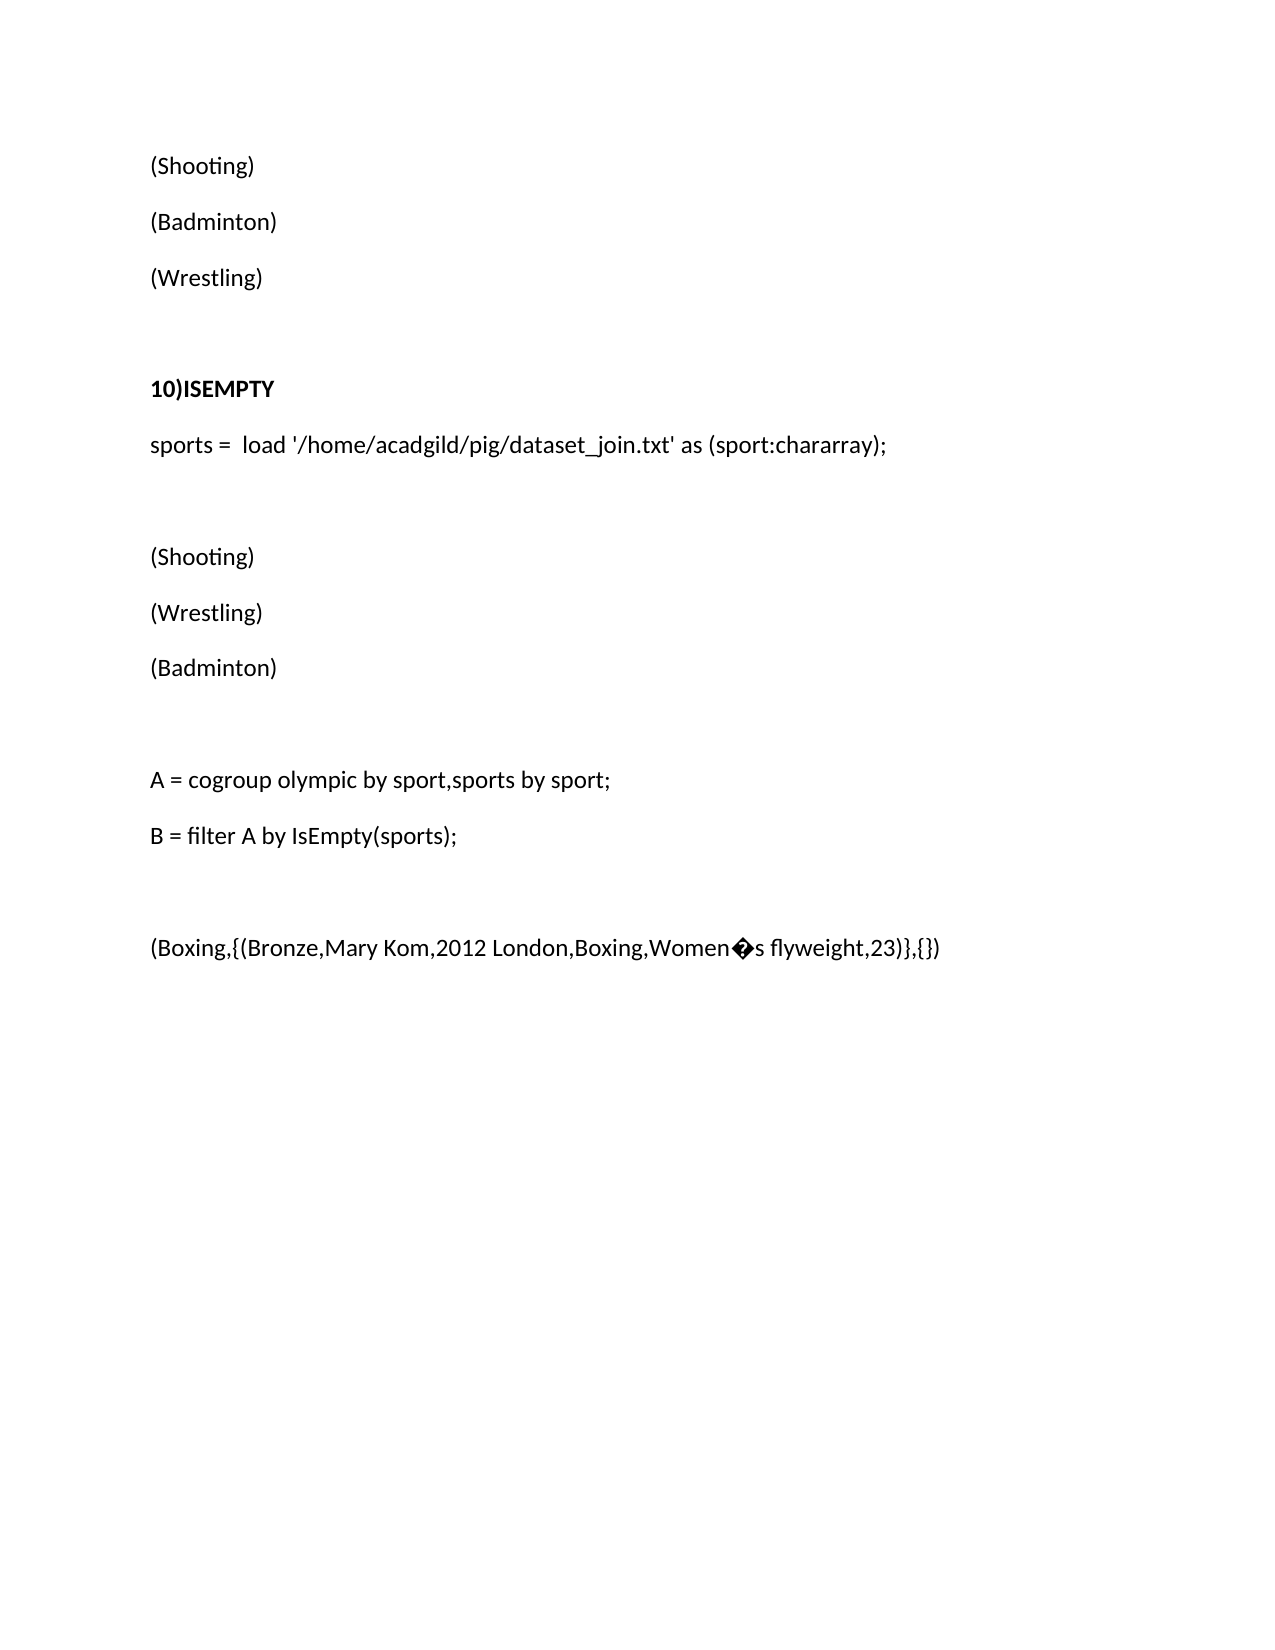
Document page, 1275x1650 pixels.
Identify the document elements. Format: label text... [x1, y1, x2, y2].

text A = cogroup olympic by sport,sports by sport; [150, 764, 1125, 795]
text B = filter A by IsEmpty(sports); [150, 820, 1125, 851]
text (Wrestling) [150, 262, 1125, 292]
text (Badminton) [150, 652, 1125, 683]
text (Boxing,{(Bronze,Mary Kom,2012 London,Boxing,Women�s flyweight,23)},{}) [150, 932, 1125, 962]
text 10)ISEMPTY [150, 373, 1125, 404]
text (Badminton) [150, 206, 1125, 236]
text sports = load '/home/acadgild/pig/dataset_join.txt' as (sport:chararray); [150, 429, 1125, 460]
text (Shooting) [150, 541, 1125, 571]
text (Wrestling) [150, 597, 1125, 627]
text (Shooting) [150, 150, 1125, 181]
